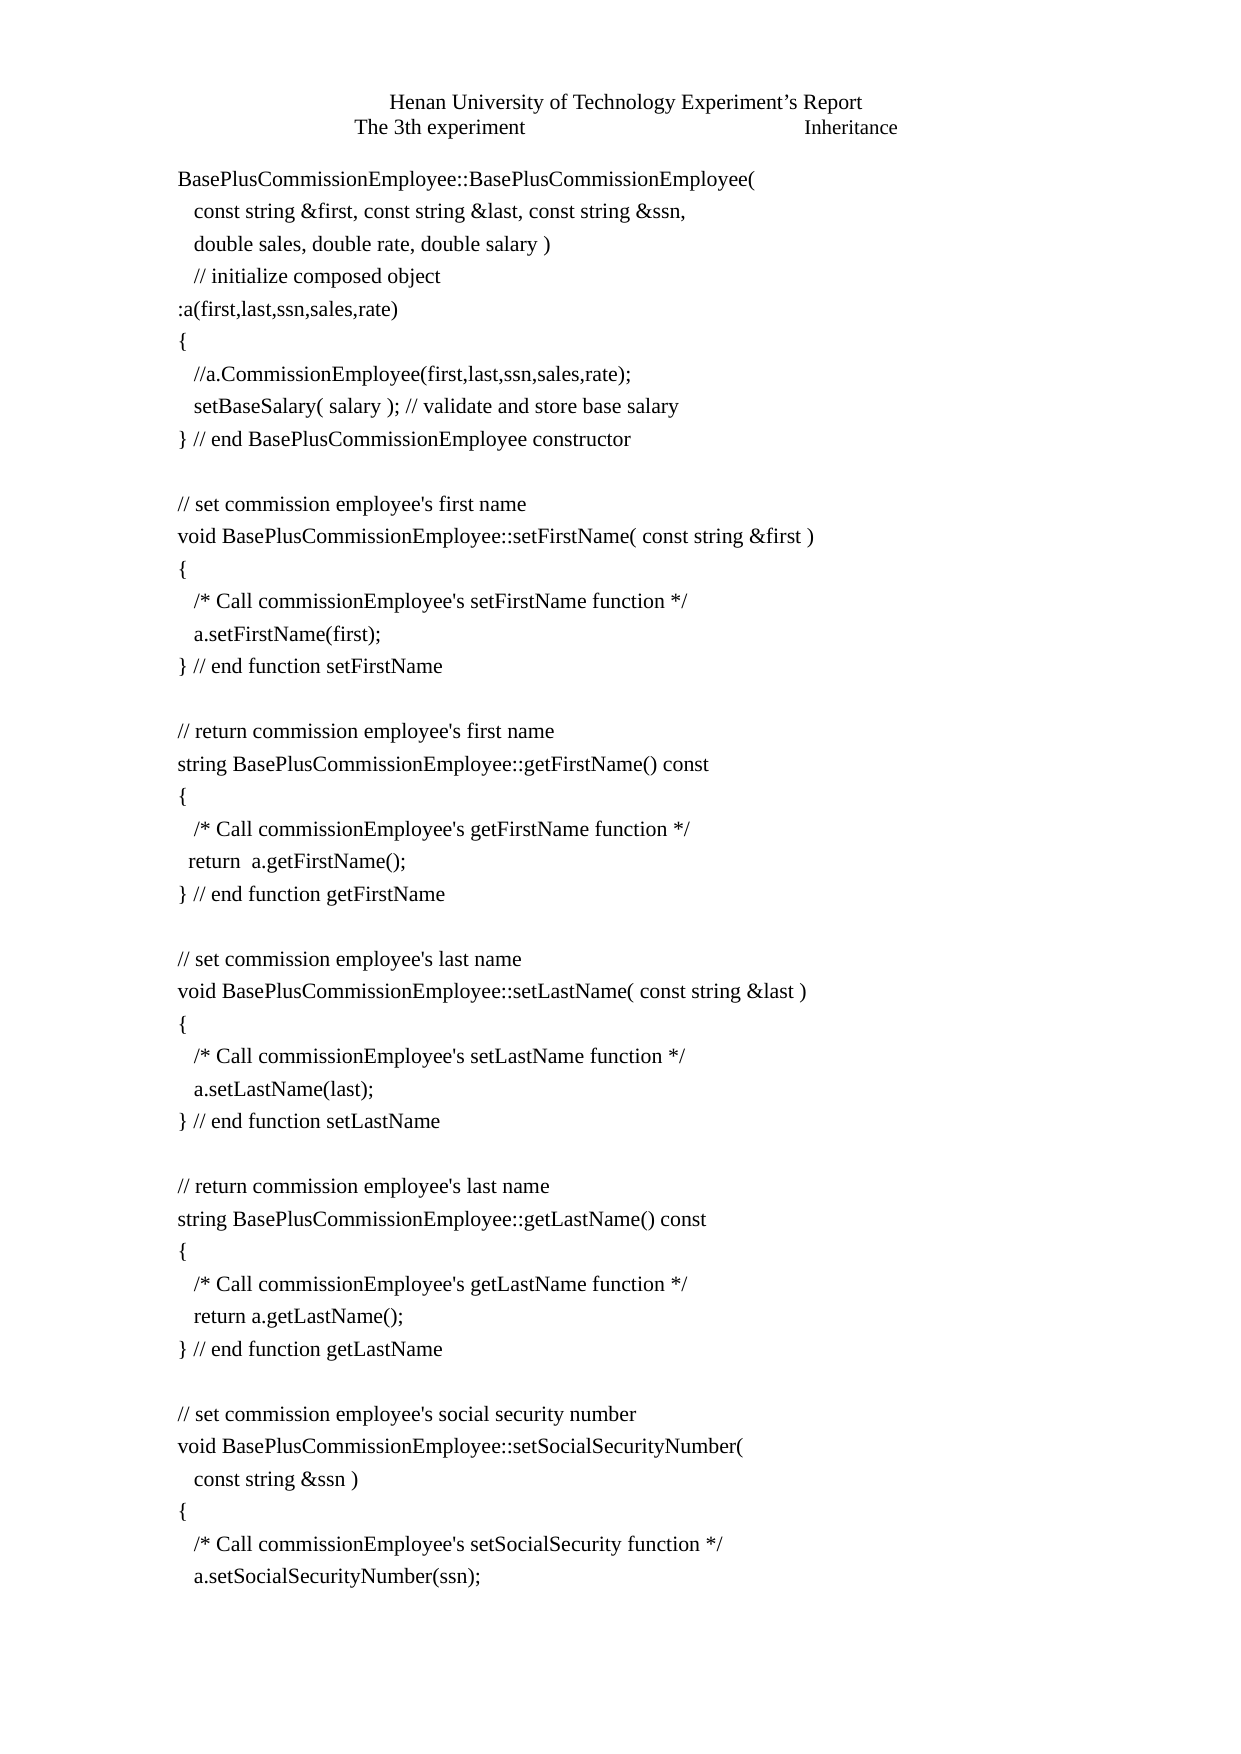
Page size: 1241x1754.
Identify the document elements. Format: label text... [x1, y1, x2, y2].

text /* Call commissionEmployee's getFirstName function */ [177, 812, 1075, 844]
text string BasePlusCommissionEmployee::getFirstName() const [177, 747, 1075, 779]
text /* Call commissionEmployee's setLastName function */ [177, 1039, 1075, 1072]
text return a.getLastName(); [177, 1299, 1075, 1332]
text } // end function getFirstName [177, 877, 1075, 909]
text { [177, 324, 1075, 357]
text BasePlusCommissionEmployee::BasePlusCommissionEmployee( [177, 162, 1075, 194]
text // set commission employee's last name [177, 942, 1075, 974]
text { [177, 552, 1075, 584]
text const string &ssn ) [177, 1462, 1075, 1494]
text void BasePlusCommissionEmployee::setLastName( const string &last ) [177, 974, 1075, 1007]
text const string &first, const string &last, const string &ssn, [177, 194, 1075, 227]
text a.setSocialSecurityNumber(ssn); [177, 1559, 1075, 1592]
text void BasePlusCommissionEmployee::setFirstName( const string &first ) [177, 519, 1075, 552]
text // return commission employee's first name [177, 714, 1075, 747]
text void BasePlusCommissionEmployee::setSocialSecurityNumber( [177, 1429, 1075, 1462]
text return a.getFirstName(); [177, 844, 1075, 877]
text a.setFirstName(first); [177, 617, 1075, 649]
text { [177, 1234, 1075, 1267]
text // initialize composed object [177, 259, 1075, 292]
text // return commission employee's last name [177, 1169, 1075, 1202]
text string BasePlusCommissionEmployee::getLastName() const [177, 1202, 1075, 1234]
text //a.CommissionEmployee(first,last,ssn,sales,rate); [177, 357, 1075, 389]
text setBaseSalary( salary ); // validate and store base salary [177, 389, 1075, 422]
text /* Call commissionEmployee's getLastName function */ [177, 1267, 1075, 1299]
text } // end function setLastName [177, 1104, 1075, 1137]
text { [177, 1007, 1075, 1039]
text } // end function getLastName [177, 1332, 1075, 1364]
text /* Call commissionEmployee's setSocialSecurity function */ [177, 1527, 1075, 1559]
text // set commission employee's social security number [177, 1397, 1075, 1429]
text { [177, 1494, 1075, 1527]
text double sales, double rate, double salary ) [177, 227, 1075, 259]
text a.setLastName(last); [177, 1072, 1075, 1104]
text { [177, 779, 1075, 812]
text :a(first,last,ssn,sales,rate) [177, 292, 1075, 324]
text /* Call commissionEmployee's setFirstName function */ [177, 584, 1075, 617]
text // set commission employee's first name [177, 487, 1075, 519]
text } // end function setFirstName [177, 649, 1075, 682]
text } // end BasePlusCommissionEmployee constructor [177, 422, 1075, 454]
